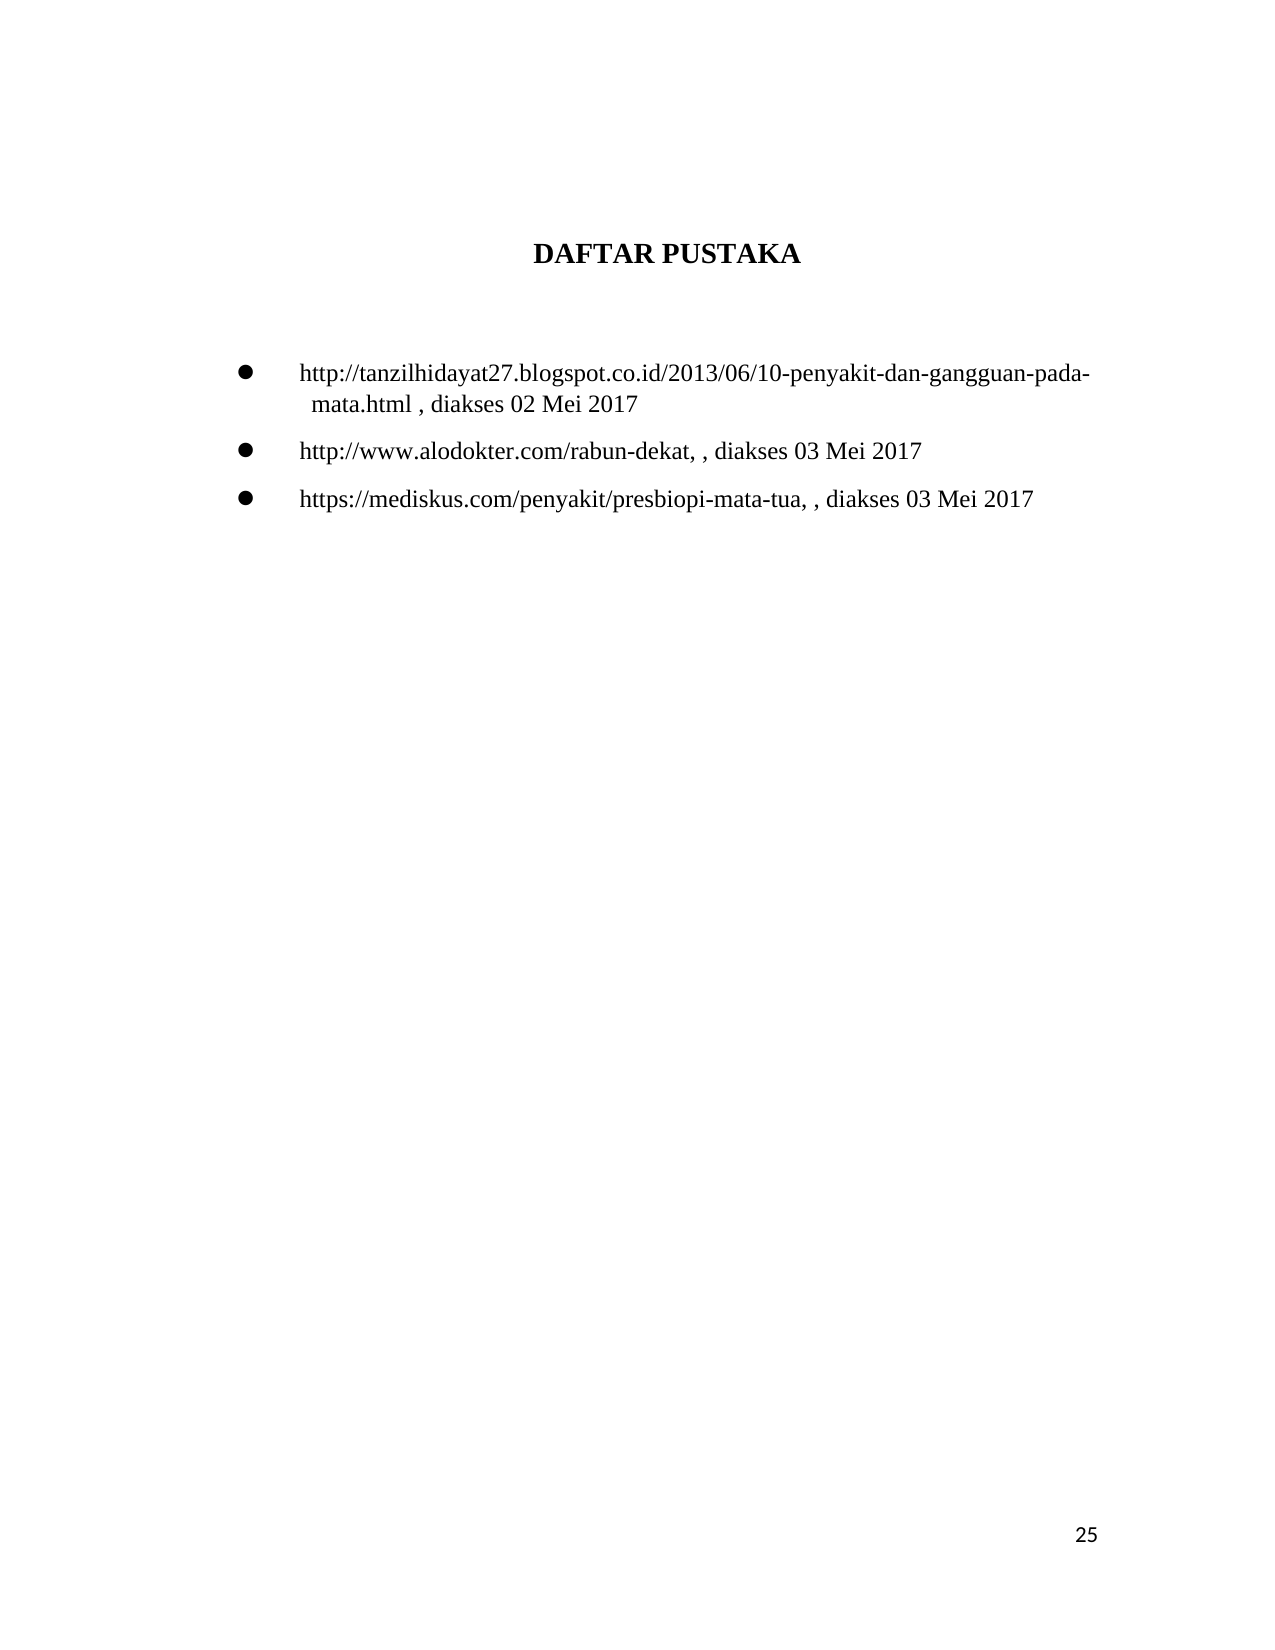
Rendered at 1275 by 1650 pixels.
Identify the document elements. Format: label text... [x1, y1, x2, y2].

list http://www.alodokter.com/rabun-dekat, , diakses 03 Mei 2017 [236, 436, 1098, 465]
list http://tanzilhidayat27.blogspot.co.id/2013/06/10-penyakit-dan-gangguan-pada- mata.html , diakses 02 Mei 2017 [236, 358, 1098, 417]
text DAFTAR PUSTAKA [236, 236, 1098, 270]
list https://mediskus.com/penyakit/presbiopi-mata-tua, , diakses 03 Mei 2017 [236, 484, 1098, 513]
